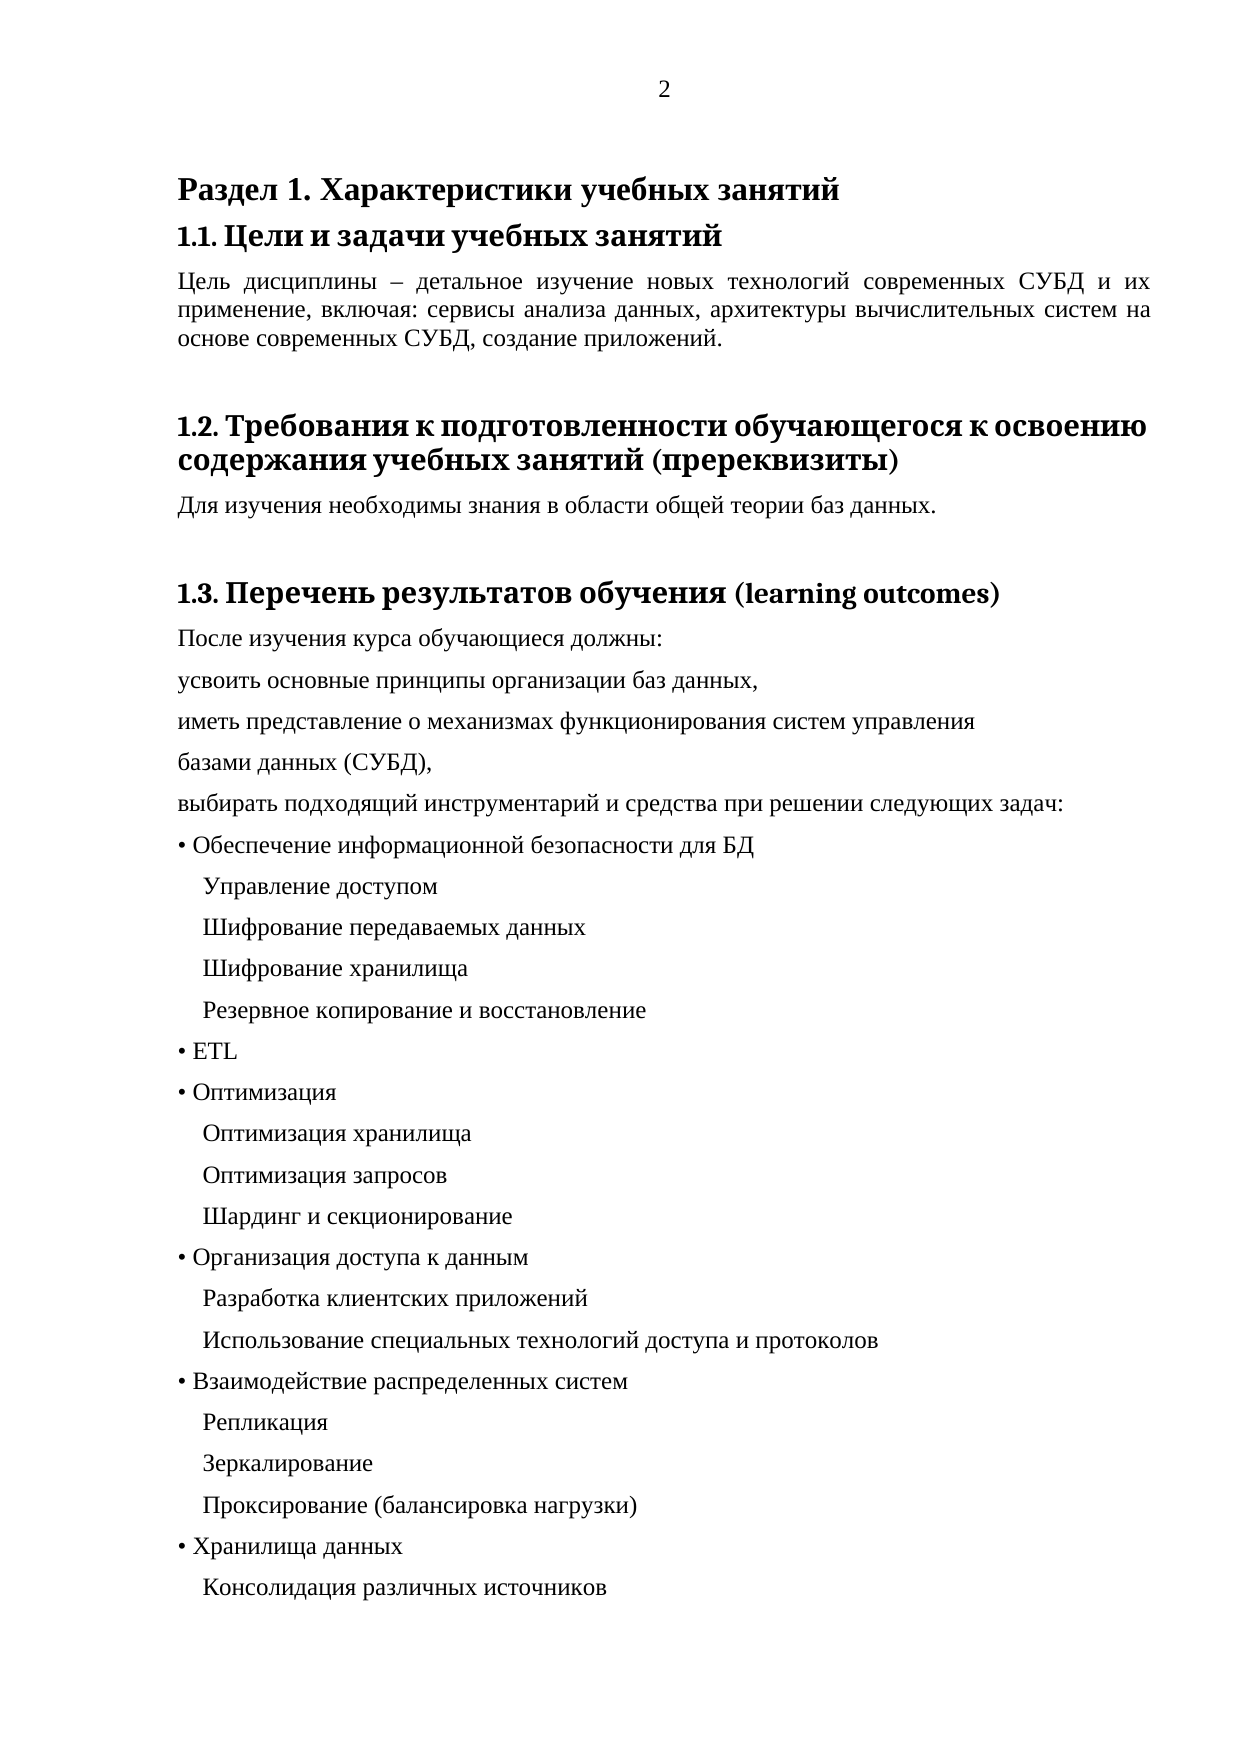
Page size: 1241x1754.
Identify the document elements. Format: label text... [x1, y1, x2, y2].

subtitle 1.3. Перечень результатов обучения (learning outcomes) [177, 577, 1152, 611]
text Шифрование передаваемых данных [177, 912, 1152, 941]
text • Взаимодействие распределенных систем [177, 1366, 1152, 1395]
text усвоить основные принципы организации баз данных, [177, 665, 1152, 693]
text Оптимизация запросов [177, 1160, 1152, 1188]
text Шифрование хранилища [177, 953, 1152, 982]
text • ETL [177, 1036, 1152, 1065]
text Резервное копирование и восстановление [177, 995, 1152, 1023]
text Проксирование (балансировка нагрузки) [177, 1490, 1152, 1518]
text Консолидация различных источников [177, 1572, 1152, 1601]
text • Организация доступа к данным [177, 1242, 1152, 1271]
text иметь представление о механизмах функционирования систем управления [177, 706, 1152, 735]
text Управление доступом [177, 871, 1152, 900]
text базами данных (СУБД), [177, 747, 1152, 776]
text • Обеспечение информационной безопасности для БД [177, 830, 1152, 858]
text Оптимизация хранилища [177, 1118, 1152, 1147]
text • Хранилища данных [177, 1531, 1152, 1560]
text Для изучения необходимы знания в области общей теории баз данных. [177, 490, 1152, 519]
subtitle 1.1. Цели и задачи учебных занятий [177, 220, 1152, 253]
text Репликация [177, 1407, 1152, 1436]
text Шардинг и секционирование [177, 1201, 1152, 1230]
text Зеркалирование [177, 1448, 1152, 1477]
subtitle 1.2. Требования к подготовленности обучающегося к освоению содержания учебных занятий (пререквизиты) [177, 411, 1152, 478]
text Разработка клиентских приложений [177, 1283, 1152, 1312]
text Цель дисциплины – детальное изучение новых технологий современных СУБД и их применение, включая: сервисы анализа данных, архитектуры вычислительных систем на основе современных СУБД, создание приложений. [177, 266, 1152, 352]
text Использование специальных технологий доступа и протоколов [177, 1325, 1152, 1353]
text • Оптимизация [177, 1077, 1152, 1106]
subtitle Раздел 1. Характеристики учебных занятий [177, 169, 1152, 207]
text После изучения курса обучающиеся должны: [177, 623, 1152, 652]
text выбирать подходящий инструментарий и средства при решении следующих задач: [177, 788, 1152, 817]
